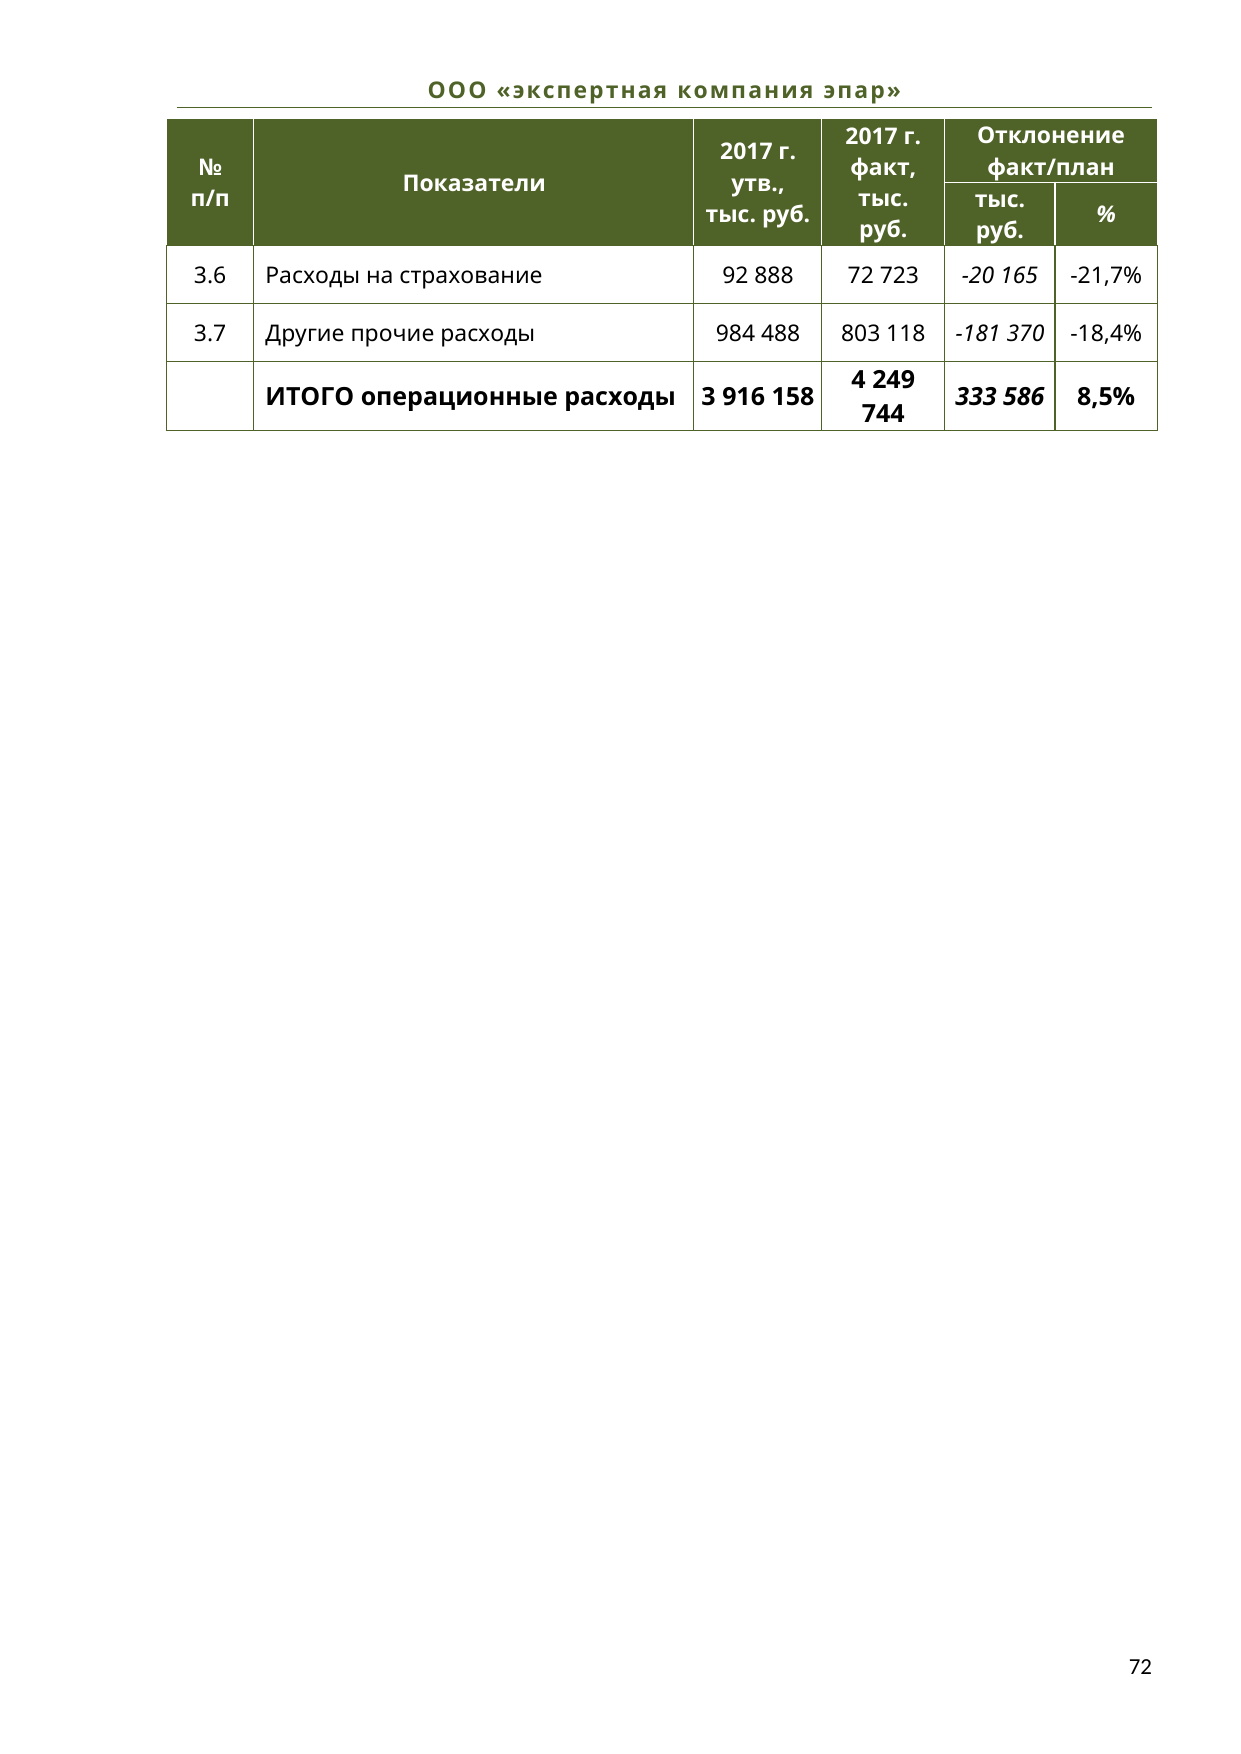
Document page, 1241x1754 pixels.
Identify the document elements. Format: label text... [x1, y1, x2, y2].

table_header Отклонение факт/план [945, 119, 1157, 182]
table_cell 333 586 [945, 362, 1054, 430]
table_cell [167, 362, 253, 430]
table_cell Расходы на страхование [254, 246, 693, 303]
table_cell 4 249 744 [822, 362, 944, 430]
table_header 2017 г. утв., тыс. руб. [694, 119, 821, 245]
table_cell 3.6 [167, 246, 253, 303]
table_cell 3.7 [167, 304, 253, 361]
table_cell Другие прочие расходы [254, 304, 693, 361]
table_cell 92 888 [694, 246, 821, 303]
table_cell 803 118 [822, 304, 944, 361]
table_header 2017 г. факт, тыс. руб. [822, 119, 944, 245]
table_header Показатели [254, 119, 693, 245]
table_cell тыс. руб. [945, 183, 1054, 245]
table_cell 8,5% [1056, 362, 1157, 430]
table_cell 984 488 [694, 304, 821, 361]
table_header № п/п [167, 119, 253, 245]
table_cell % [1056, 183, 1157, 245]
table_cell -20 165 [945, 246, 1054, 303]
table_cell 3 916 158 [694, 362, 821, 430]
table_cell ИТОГО операционные расходы [254, 362, 693, 430]
table_cell -18,4% [1056, 304, 1157, 361]
table_cell 72 723 [822, 246, 944, 303]
table_cell -21,7% [1056, 246, 1157, 303]
table_cell -181 370 [945, 304, 1054, 361]
